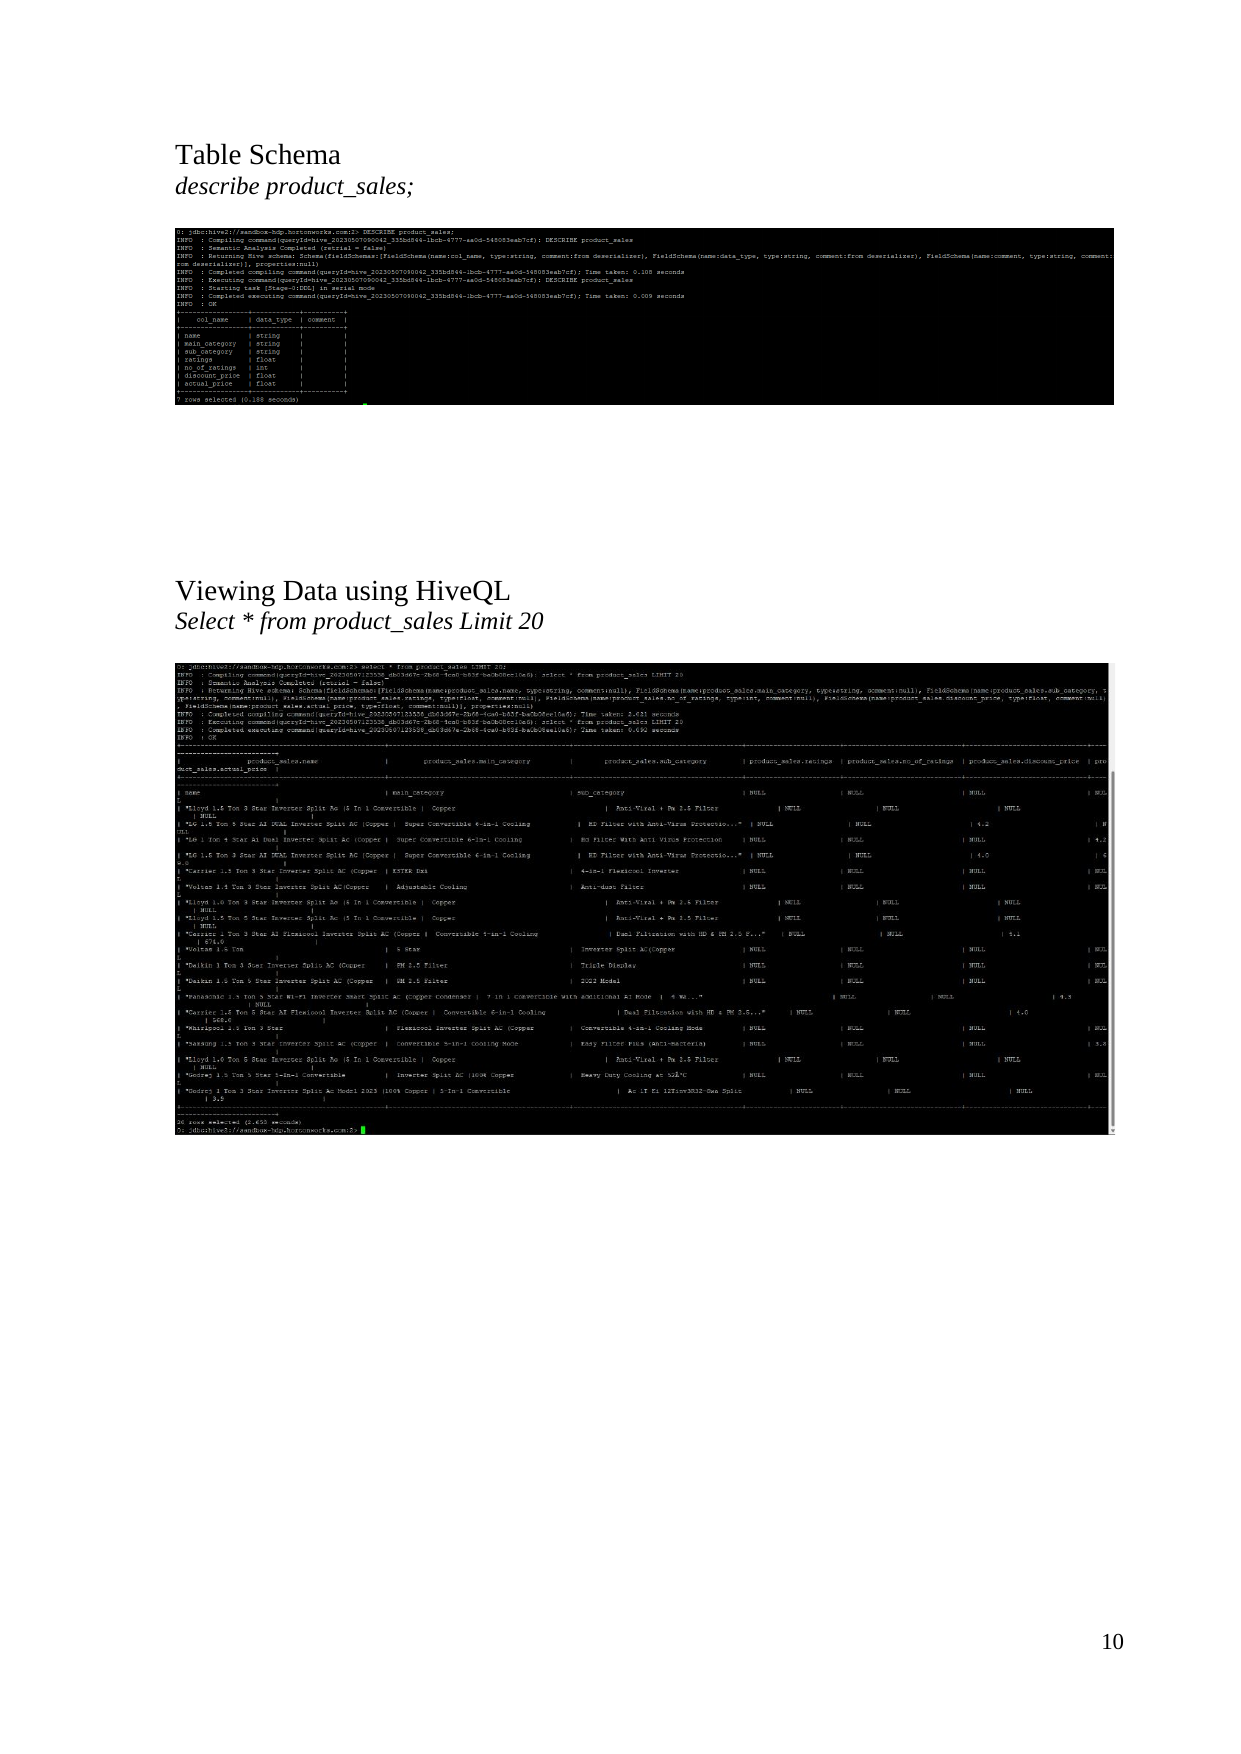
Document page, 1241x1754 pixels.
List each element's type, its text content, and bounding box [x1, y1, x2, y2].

picture [175, 663, 1116, 1135]
text describe product_sales; [175, 171, 1192, 200]
text Select * from product_sales Limit 20 [175, 606, 1192, 635]
text Viewing Data using HiveQL [175, 573, 1192, 606]
text Table Schema [175, 137, 1192, 171]
picture [175, 228, 1114, 405]
